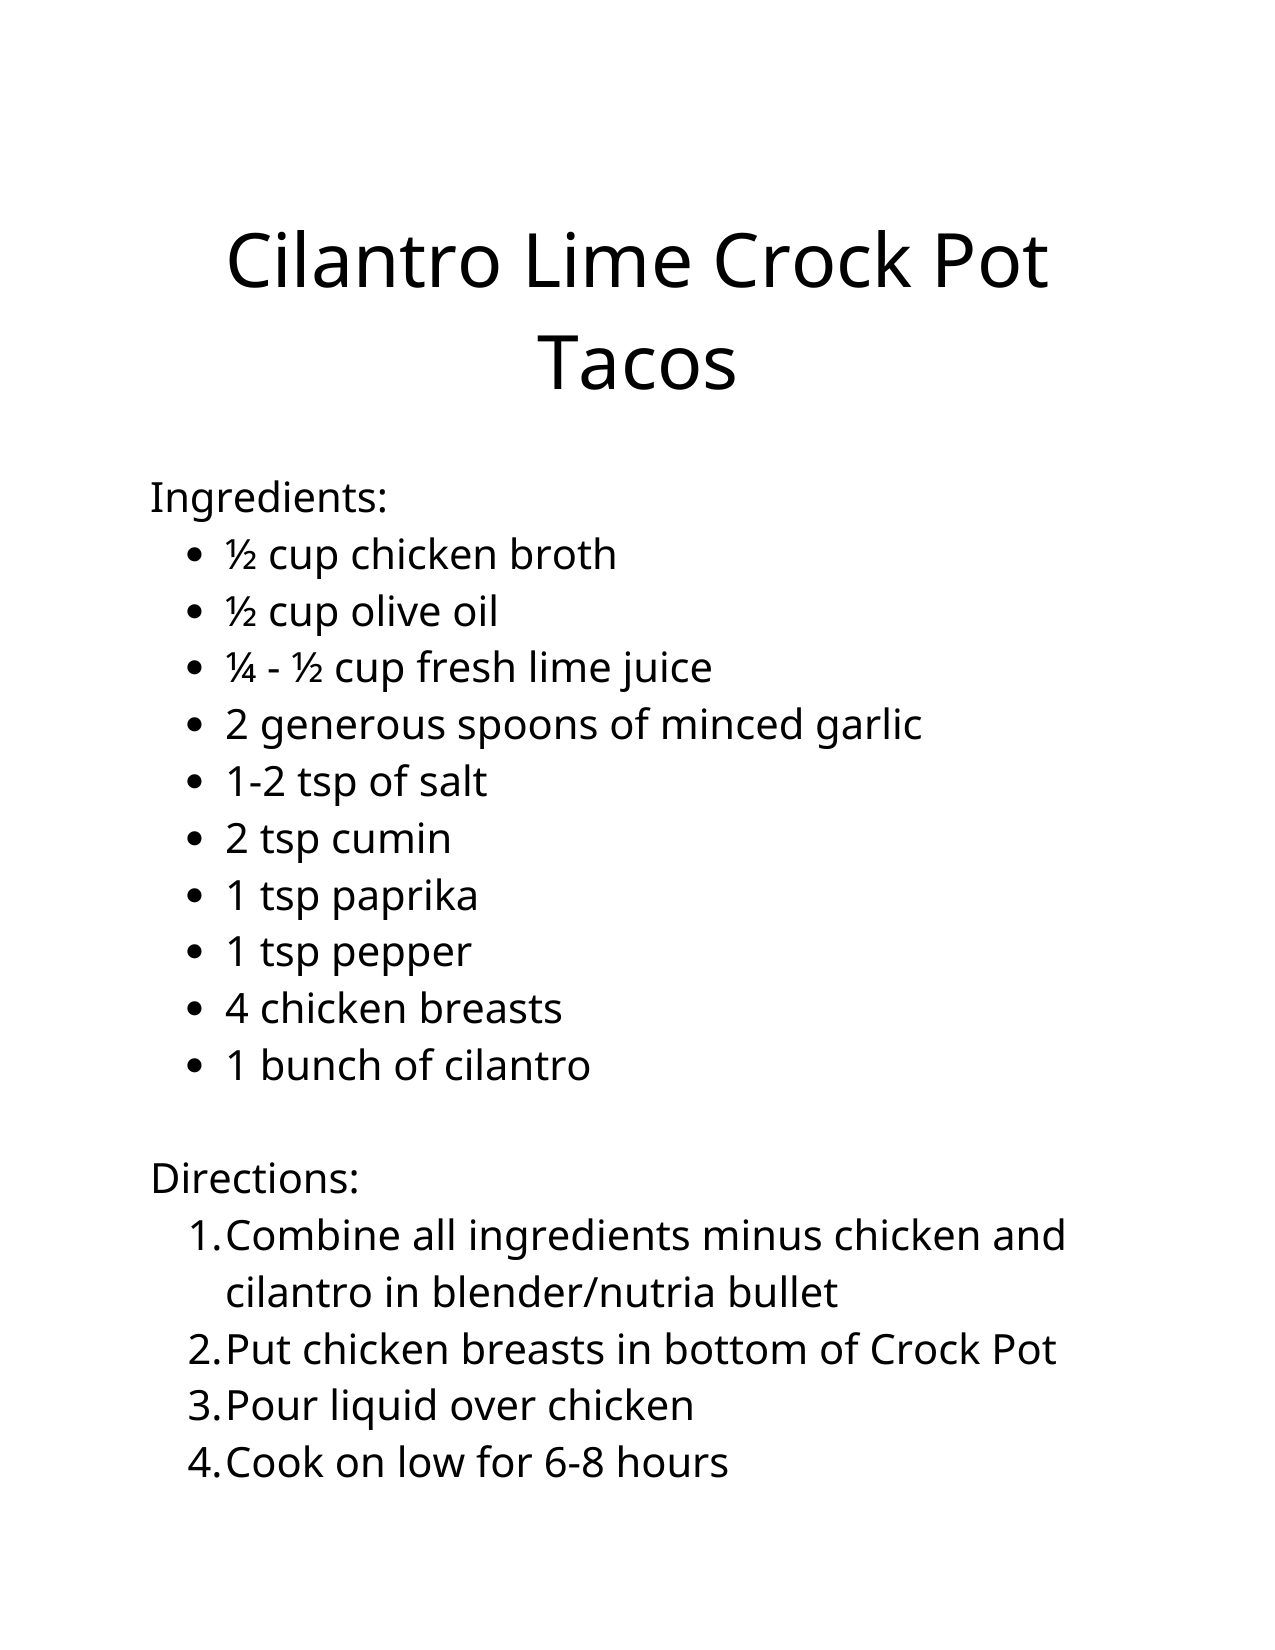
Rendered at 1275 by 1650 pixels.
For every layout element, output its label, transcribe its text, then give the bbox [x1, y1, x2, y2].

list 1-2 tsp of salt [187, 752, 1125, 808]
list Pour liquid over chicken [187, 1376, 1125, 1433]
list 2 generous spoons of minced garlic [187, 695, 1125, 752]
text Directions: [150, 1149, 1125, 1206]
list Put chicken breasts in bottom of Crock Pot [187, 1319, 1125, 1376]
text Ingredients: [150, 411, 1125, 525]
list ½ cup chicken broth [187, 525, 1125, 581]
list 1 bunch of cilantro [187, 1036, 1125, 1092]
list 1 tsp paprika [187, 865, 1125, 922]
list 2 tsp cumin [187, 808, 1125, 865]
list Cook on low for 6-8 hours [187, 1433, 1125, 1490]
list 4 chicken breasts [187, 979, 1125, 1036]
list 1 tsp pepper [187, 922, 1125, 979]
list Combine all ingredients minus chicken and cilantro in blender/nutria bullet [187, 1206, 1125, 1319]
list ½ cup olive oil [187, 581, 1125, 638]
list ¼ - ½ cup fresh lime juice [187, 638, 1125, 695]
text Cilantro Lime Crock Pot Tacos [150, 207, 1125, 411]
